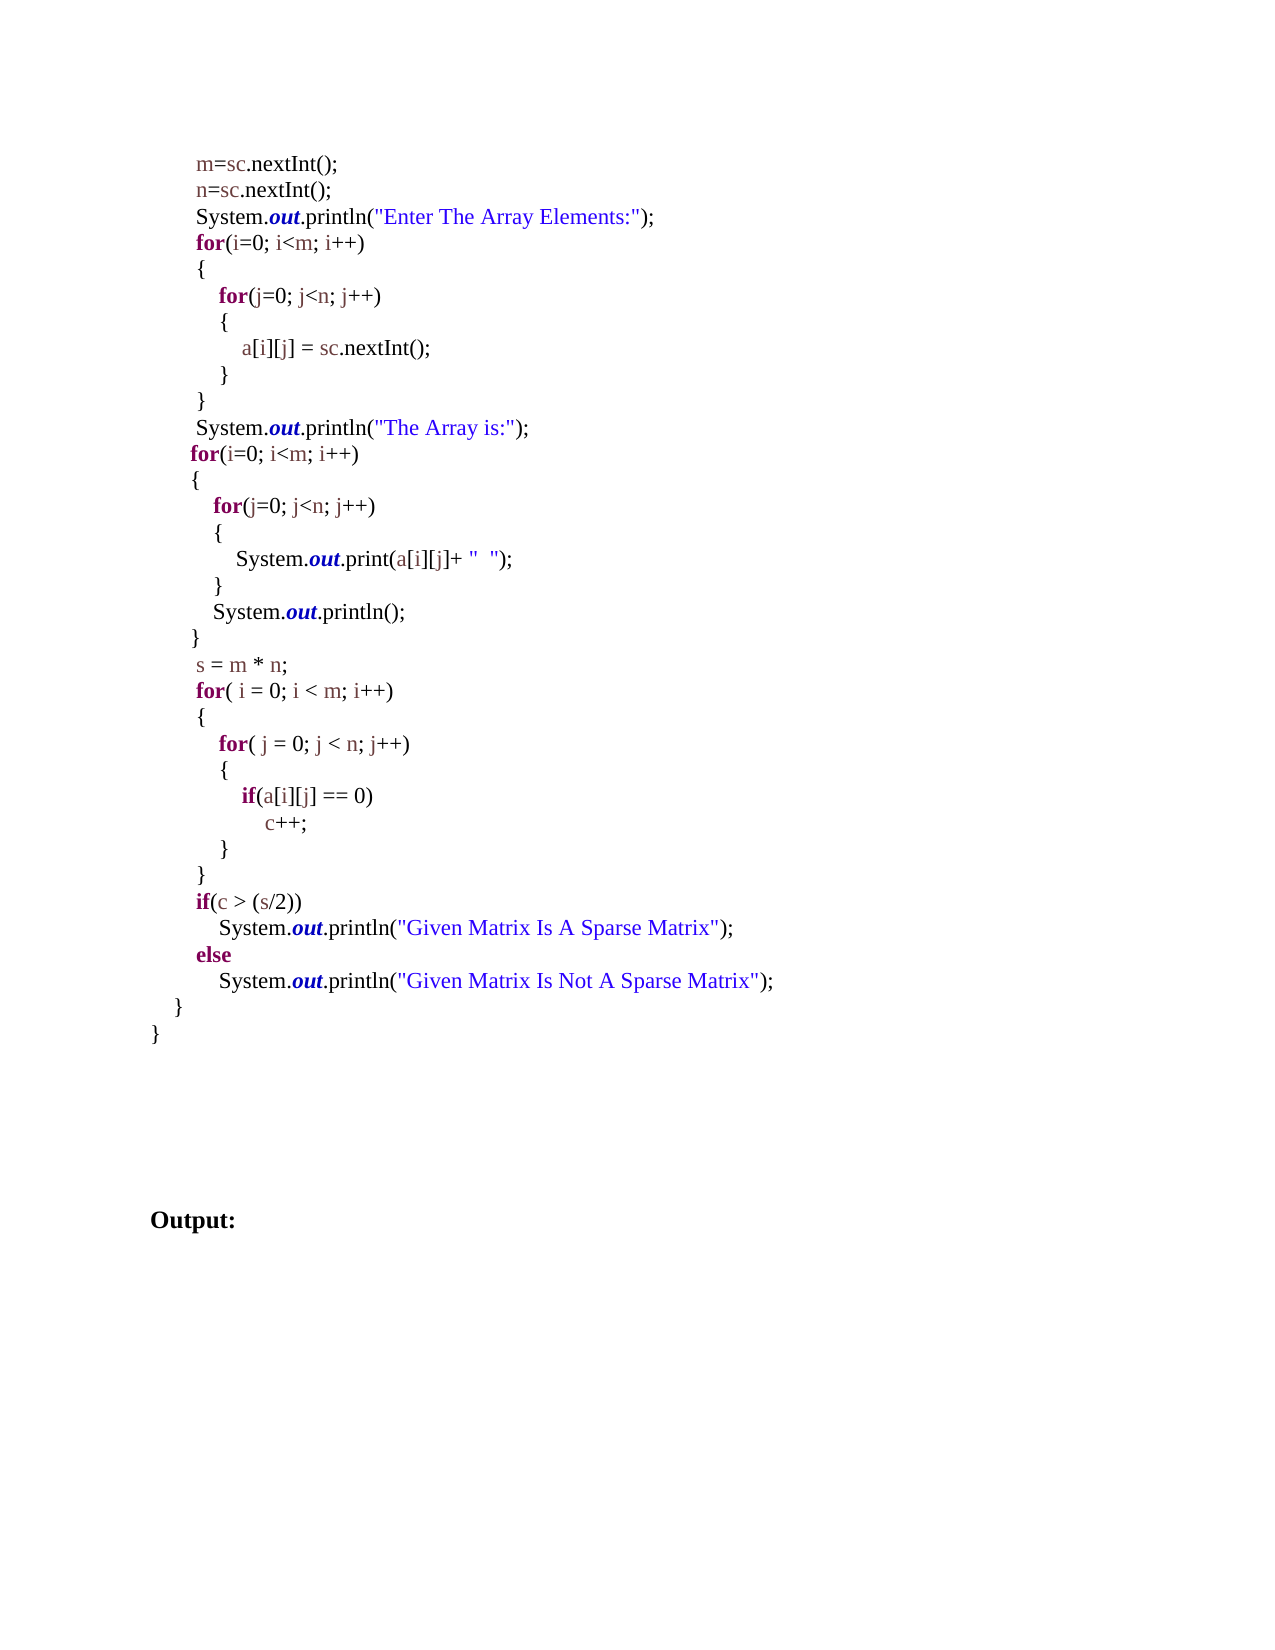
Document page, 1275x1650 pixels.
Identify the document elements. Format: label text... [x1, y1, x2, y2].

text for( j = 0; j < n; j++) [150, 730, 1125, 756]
text s = m * n; [150, 651, 1125, 677]
text } [150, 862, 1125, 888]
text { [150, 308, 1125, 334]
text { [150, 255, 1125, 282]
text n=sc.nextInt(); [150, 176, 1125, 203]
text if(c > (s/2)) [150, 888, 1125, 914]
text if(a[i][j] == 0) [150, 782, 1125, 809]
text } [150, 387, 1125, 413]
text Output: [150, 1205, 1125, 1234]
text { [150, 519, 1125, 545]
text a[i][j] = sc.nextInt(); [150, 334, 1125, 361]
text } [150, 624, 1125, 651]
text System.out.println("The Array is:"); [150, 413, 1125, 440]
text m=sc.nextInt(); [150, 150, 1125, 176]
text { [150, 466, 1125, 493]
text for(j=0; j<n; j++) [150, 282, 1125, 308]
text for(j=0; j<n; j++) [150, 493, 1125, 519]
text for(i=0; i<m; i++) [150, 440, 1125, 466]
text c++; [150, 809, 1125, 835]
text System.out.print(a[i][j]+ " "); [150, 545, 1125, 572]
text else [150, 941, 1125, 967]
text } [150, 361, 1125, 387]
text System.out.println(); [150, 598, 1125, 624]
text } [150, 1020, 1125, 1046]
text System.out.println("Given Matrix Is Not A Sparse Matrix"); [150, 967, 1125, 993]
text System.out.println("Enter The Array Elements:"); [150, 203, 1125, 229]
text System.out.println("Given Matrix Is A Sparse Matrix"); [150, 914, 1125, 941]
text { [150, 756, 1125, 782]
text for( i = 0; i < m; i++) [150, 677, 1125, 703]
text } [150, 835, 1125, 862]
text } [150, 572, 1125, 598]
text for(i=0; i<m; i++) [150, 229, 1125, 255]
text { [150, 703, 1125, 730]
text } [150, 993, 1125, 1020]
